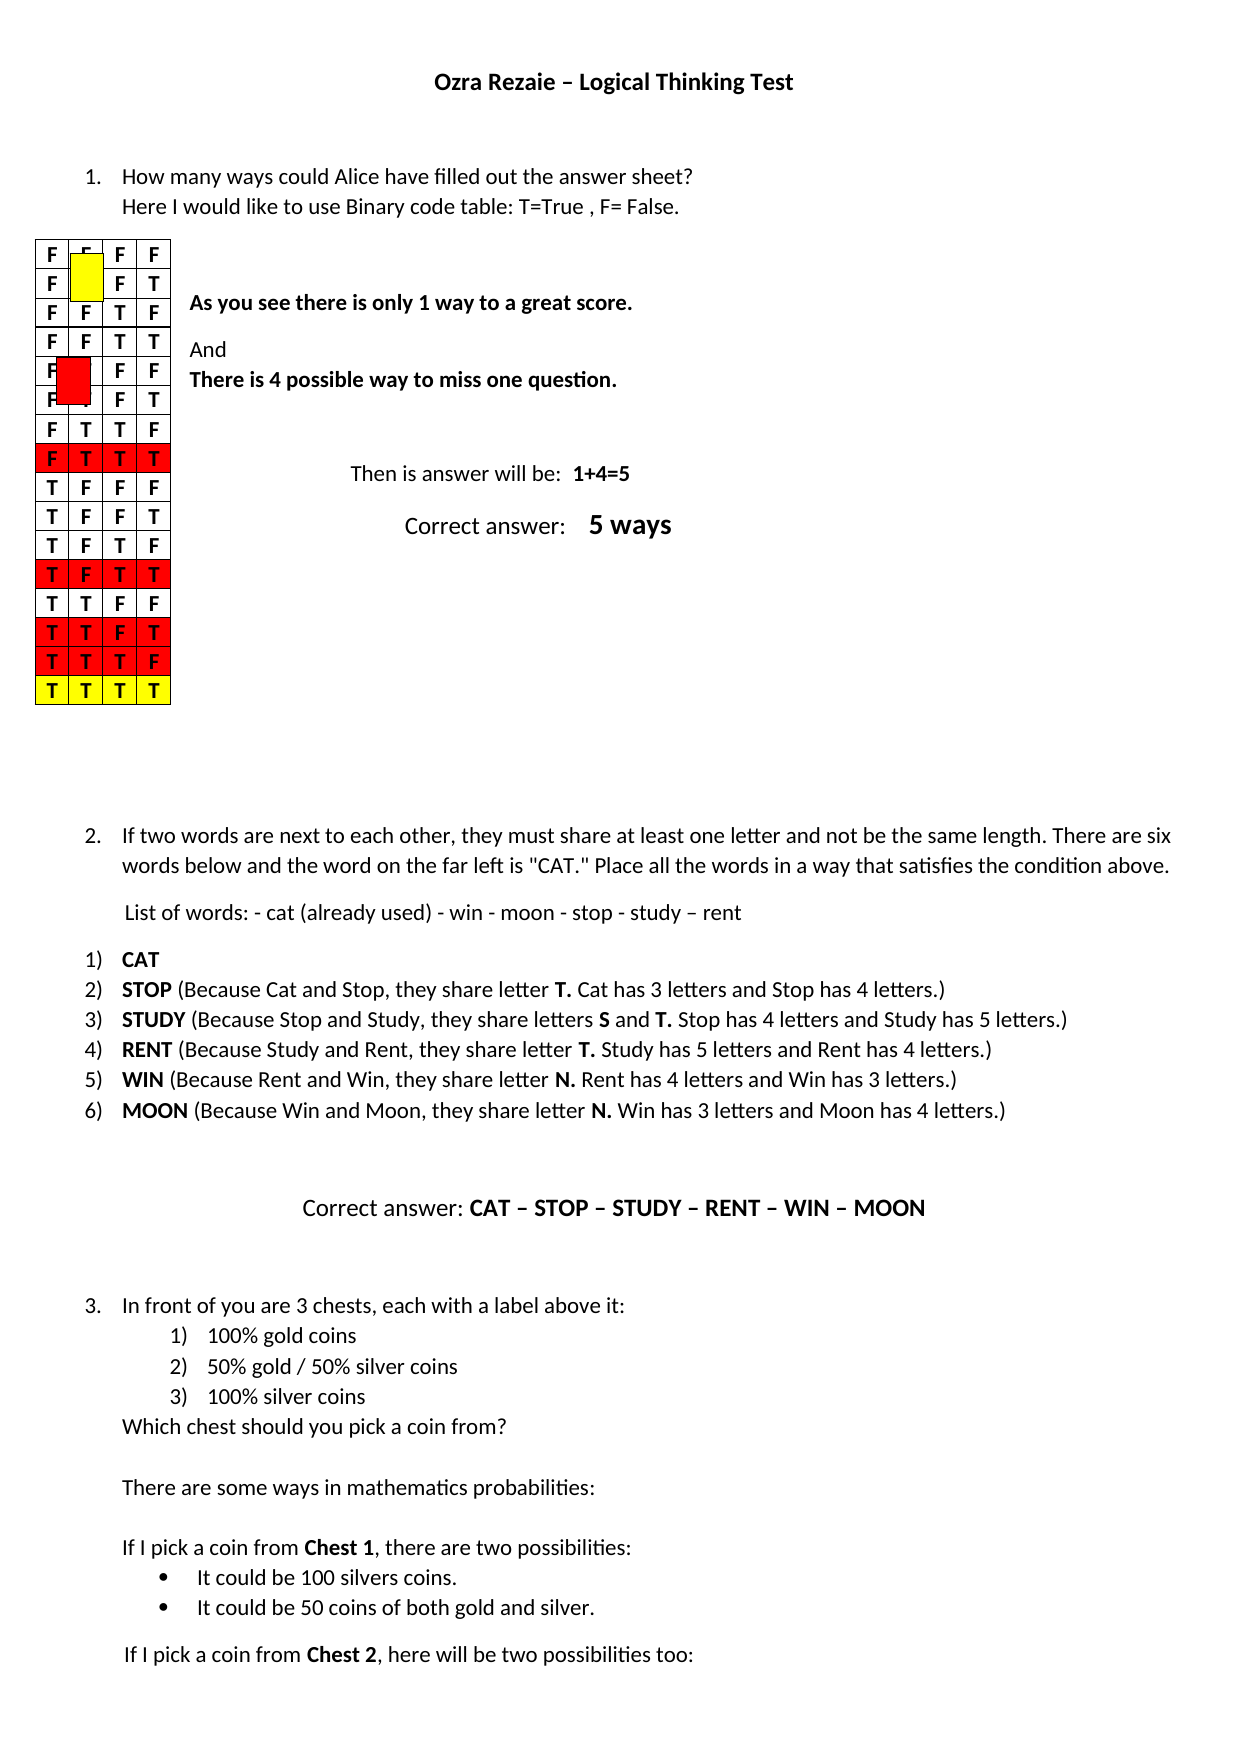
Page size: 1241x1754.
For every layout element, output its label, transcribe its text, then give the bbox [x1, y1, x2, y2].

list 100% gold coins [169, 1322, 1181, 1349]
table_cell T [69, 618, 102, 646]
text As you see there is only 1 way to a great score. [171, 239, 1181, 316]
table_cell T [36, 647, 68, 675]
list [159, 1593, 1181, 1621]
table_cell F [137, 357, 170, 384]
table_header [57, 358, 90, 404]
table_cell T [137, 676, 170, 704]
list RENT (Because Study and Rent, they share letter T. Study has 5 letters and Rent has 4 letters.) [84, 1035, 1181, 1063]
table_cell T [137, 502, 170, 530]
table_cell T [103, 647, 136, 675]
list CAT [84, 945, 1181, 973]
table_cell T [69, 386, 102, 414]
table_cell F [137, 299, 170, 326]
table_cell F [69, 502, 102, 530]
list 100% silver coins [169, 1382, 1181, 1410]
table_cell F [103, 357, 136, 384]
table_cell F [69, 473, 102, 501]
table_cell T [36, 618, 68, 646]
table_header F [103, 240, 136, 268]
table_cell F [137, 473, 170, 501]
text Correct answer: CAT – STOP – STUDY – RENT – WIN – MOON [47, 1192, 1181, 1223]
table_cell F [103, 589, 136, 617]
table_cell F [103, 473, 136, 501]
table_cell T [103, 328, 136, 356]
text List of words: - cat (already used) - win - moon - stop - study – rent [47, 898, 1181, 926]
table_cell T [103, 676, 136, 704]
table_cell F [69, 328, 102, 356]
table_cell F [36, 386, 68, 414]
table_cell T [137, 560, 170, 588]
table_cell T [103, 560, 136, 588]
table_cell T [103, 299, 136, 326]
table_cell F [36, 299, 68, 326]
table_header F [36, 240, 68, 268]
table_cell T [36, 473, 68, 501]
list There are some ways in mathematics probabilities: [122, 1473, 1181, 1501]
list MOON (Because Win and Moon, they share letter N. Win has 3 letters and Moon has 4 letters.) [84, 1096, 1181, 1124]
table_header F [69, 240, 102, 253]
table_cell F [36, 444, 68, 472]
list STUDY (Because Stop and Study, they share letters S and T. Stop has 4 letters and Study has 5 letters.) [84, 1005, 1181, 1033]
table_cell F [137, 531, 170, 559]
list STOP (Because Cat and Stop, they share letter T. Cat has 3 letters and Stop has 4 letters.) [84, 975, 1181, 1003]
list WIN (Because Rent and Win, they share letter N. Rent has 4 letters and Win has 3 letters.) [84, 1066, 1181, 1093]
table_cell T [36, 502, 68, 530]
text If I pick a coin from Chest 2, here will be two possibilities too: [47, 1640, 1181, 1668]
table_cell F [69, 531, 102, 559]
table_cell F [137, 647, 170, 675]
list Which chest should you pick a coin from? [122, 1412, 1181, 1440]
table_cell F [104, 269, 136, 297]
table_header F [137, 240, 170, 268]
table_cell F [36, 415, 68, 443]
table_cell F [137, 415, 170, 443]
table_cell T [137, 618, 170, 646]
table_cell T [137, 269, 170, 297]
table_cell F [103, 618, 136, 646]
table_cell T [103, 444, 136, 472]
text Then is answer will be: 1+4=5 [171, 459, 1181, 487]
table_cell T [103, 415, 136, 443]
list How many ways could Alice have filled out the answer sheet? [84, 162, 1181, 190]
table_cell T [36, 676, 68, 704]
table_cell T [36, 531, 68, 559]
table_cell T [69, 415, 102, 443]
table_cell F [36, 357, 56, 384]
table_cell F [69, 560, 102, 588]
list If I pick a coin from Chest 1, there are two possibilities: [122, 1533, 1181, 1561]
list 50% gold / 50% silver coins [169, 1352, 1181, 1380]
table_cell F [103, 386, 136, 414]
text Correct answer: 5 ways [171, 506, 1181, 542]
table_cell F [69, 302, 102, 326]
table_cell F [103, 502, 136, 530]
table_cell T [69, 647, 102, 675]
table_cell T [36, 560, 68, 588]
table_cell T [69, 444, 102, 472]
text Ozra Rezaie – Logical Thinking Test [47, 66, 1181, 96]
text And There is 4 possible way to miss one question. [171, 335, 1181, 393]
table_cell T [137, 444, 170, 472]
table_cell F [137, 589, 170, 617]
table_cell T [103, 531, 136, 559]
table_cell T [36, 589, 68, 617]
table_cell F [36, 328, 68, 356]
table_cell T [69, 589, 102, 617]
list In front of you are 3 chests, each with a label above it: [84, 1291, 1181, 1319]
table_cell T [137, 386, 170, 414]
table_header [71, 254, 103, 301]
table_cell T [137, 328, 170, 356]
table_cell T [69, 676, 102, 704]
list Here I would like to use Binary code table: T=True , F= False. [122, 192, 1181, 220]
table_cell F [36, 269, 68, 297]
list It could be 100 silvers coins. [159, 1563, 1181, 1591]
list If two words are next to each other, they must share at least one letter and not be the same length. There are six words below and the word on the far left is "CAT." Place all the words in a way that satisfies the condition above. [84, 821, 1181, 879]
